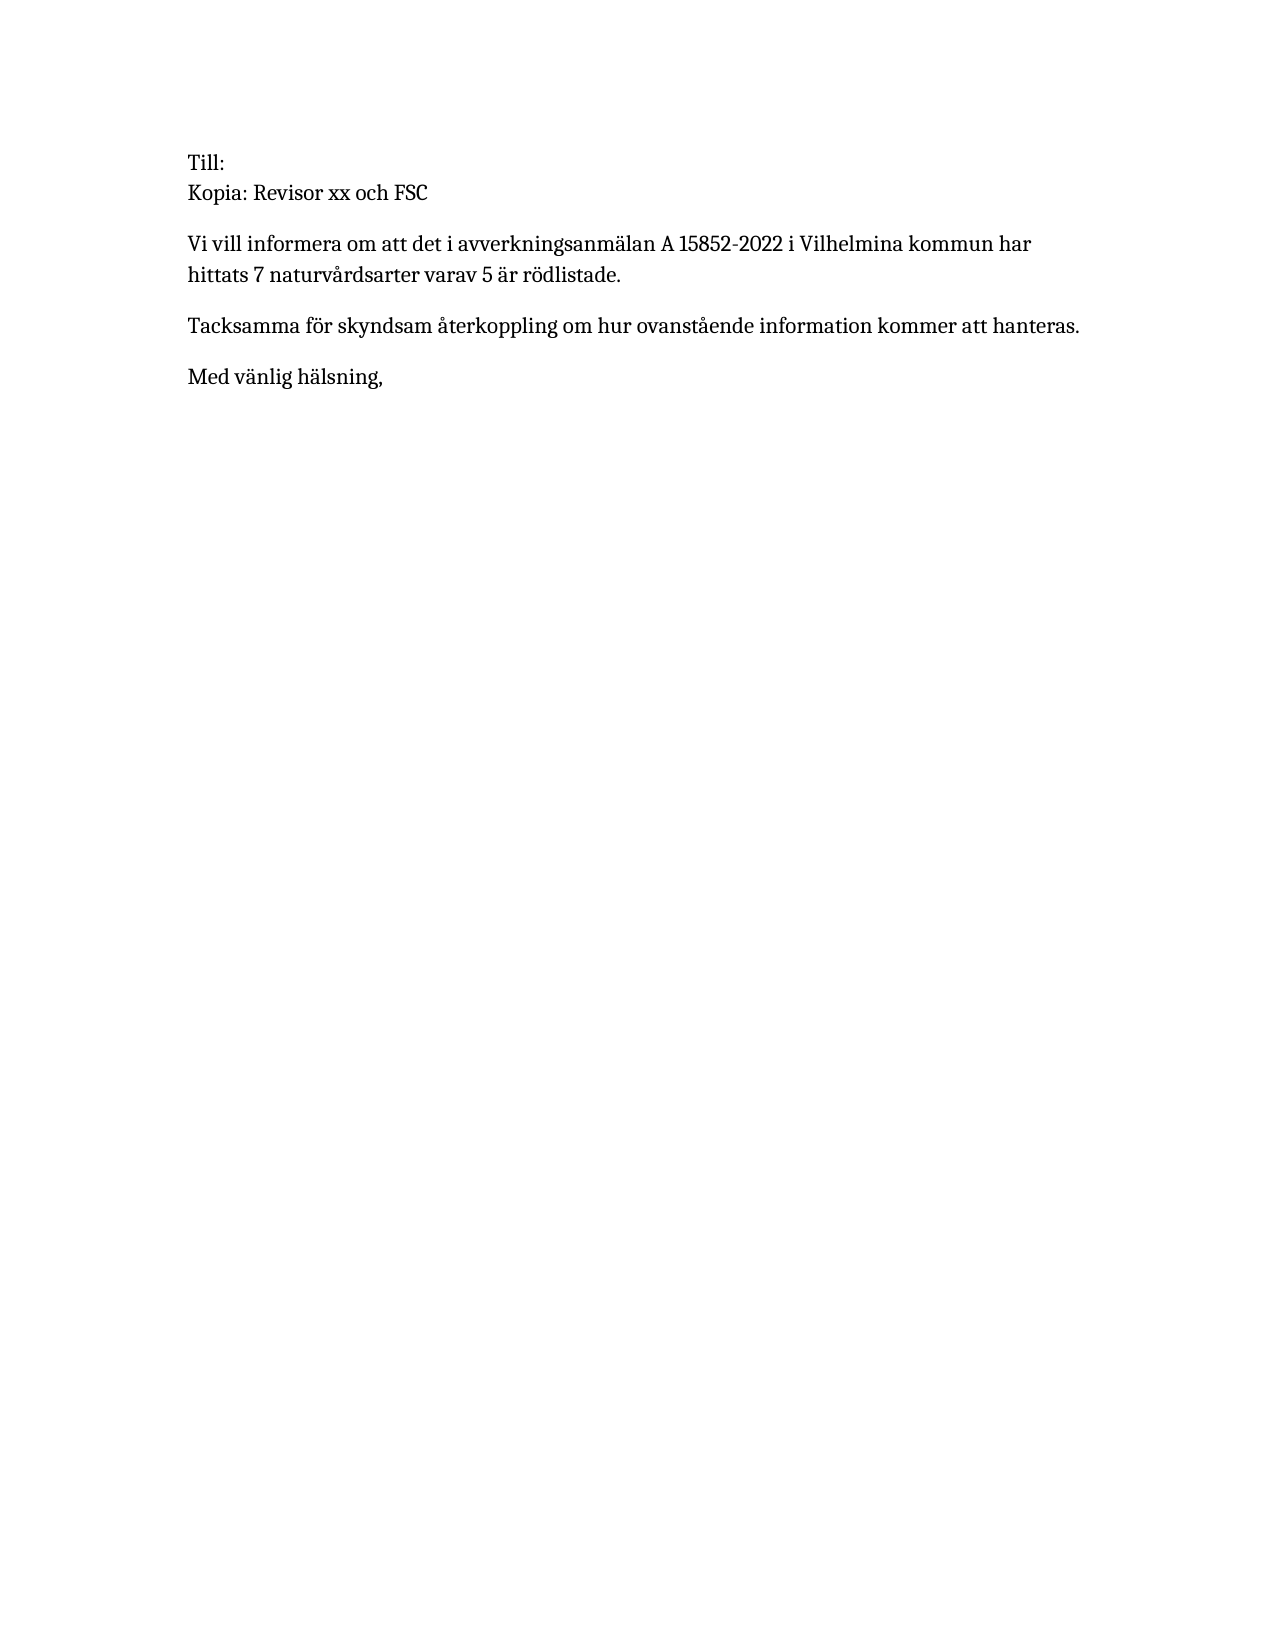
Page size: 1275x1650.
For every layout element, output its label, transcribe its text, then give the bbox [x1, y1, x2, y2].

text Vi vill informera om att det i avverkningsanmälan A 15852-2022 i Vilhelmina kommun har hittats 7 naturvårdsarter varav 5 är rödlistade. [187, 231, 1087, 288]
text Tacksamma för skyndsam återkoppling om hur ovanstående information kommer att hanteras. [187, 312, 1087, 339]
text Med vänlig hälsning, [187, 363, 1087, 420]
text Till: Kopia: Revisor xx och FSC [187, 150, 1087, 207]
